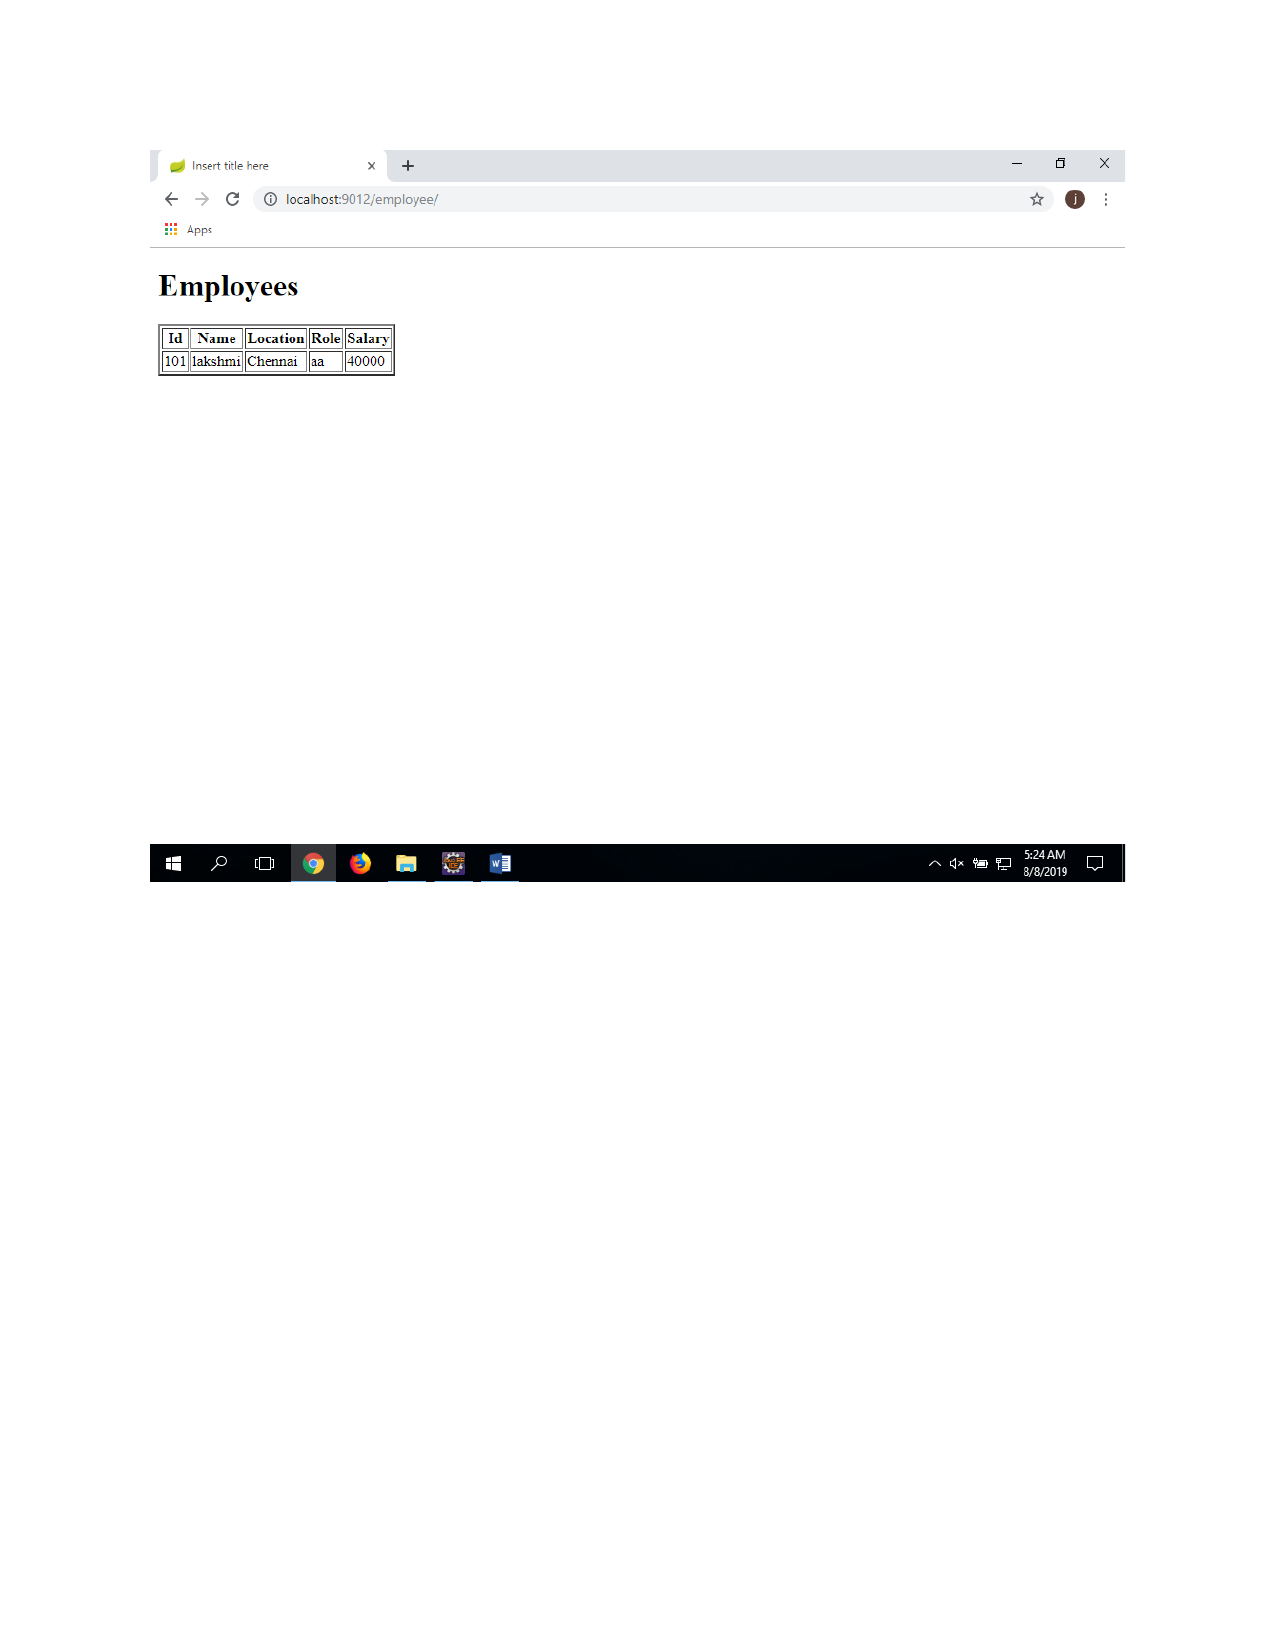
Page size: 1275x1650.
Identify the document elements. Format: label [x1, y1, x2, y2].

picture [150, 150, 1125, 882]
